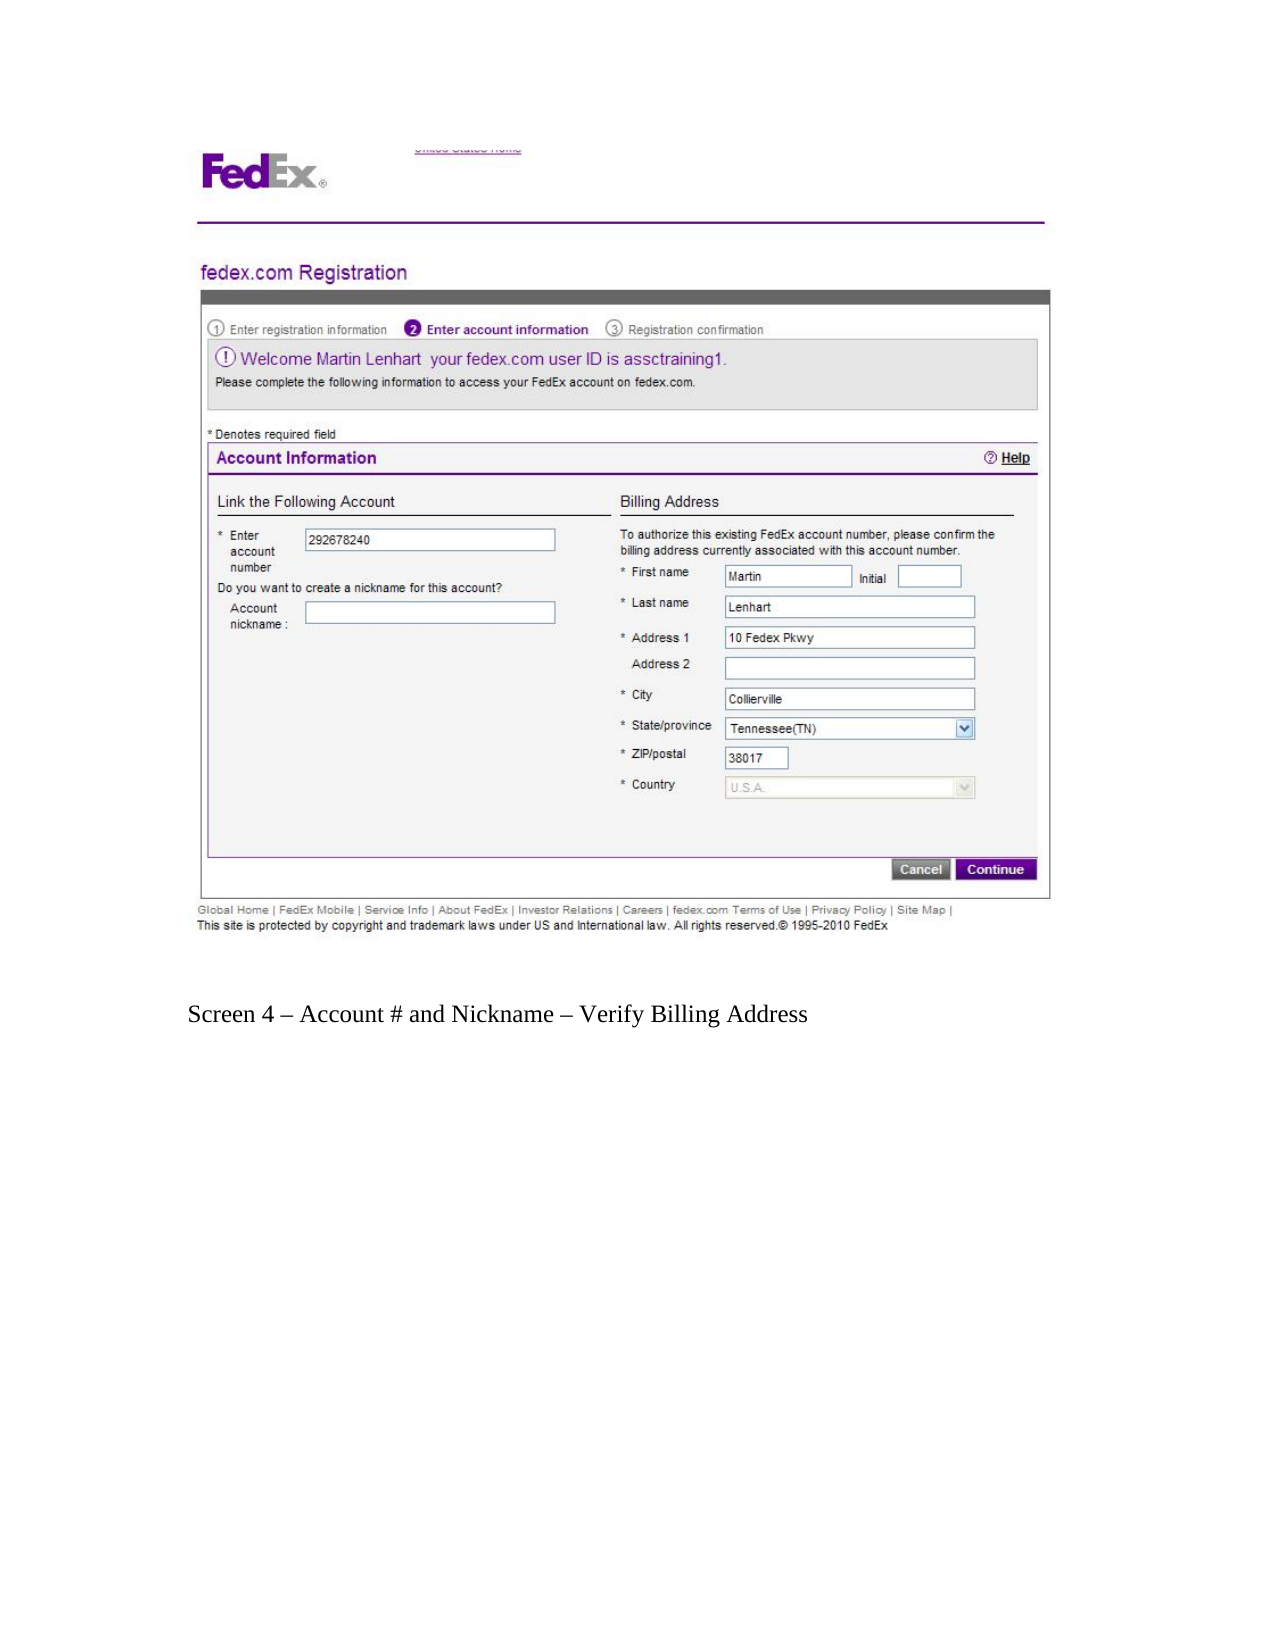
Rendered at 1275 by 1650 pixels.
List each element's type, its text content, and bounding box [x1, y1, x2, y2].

picture [187, 150, 1088, 999]
text Screen 4 – Account # and Nickname – Verify Billing Address [187, 999, 1087, 1027]
